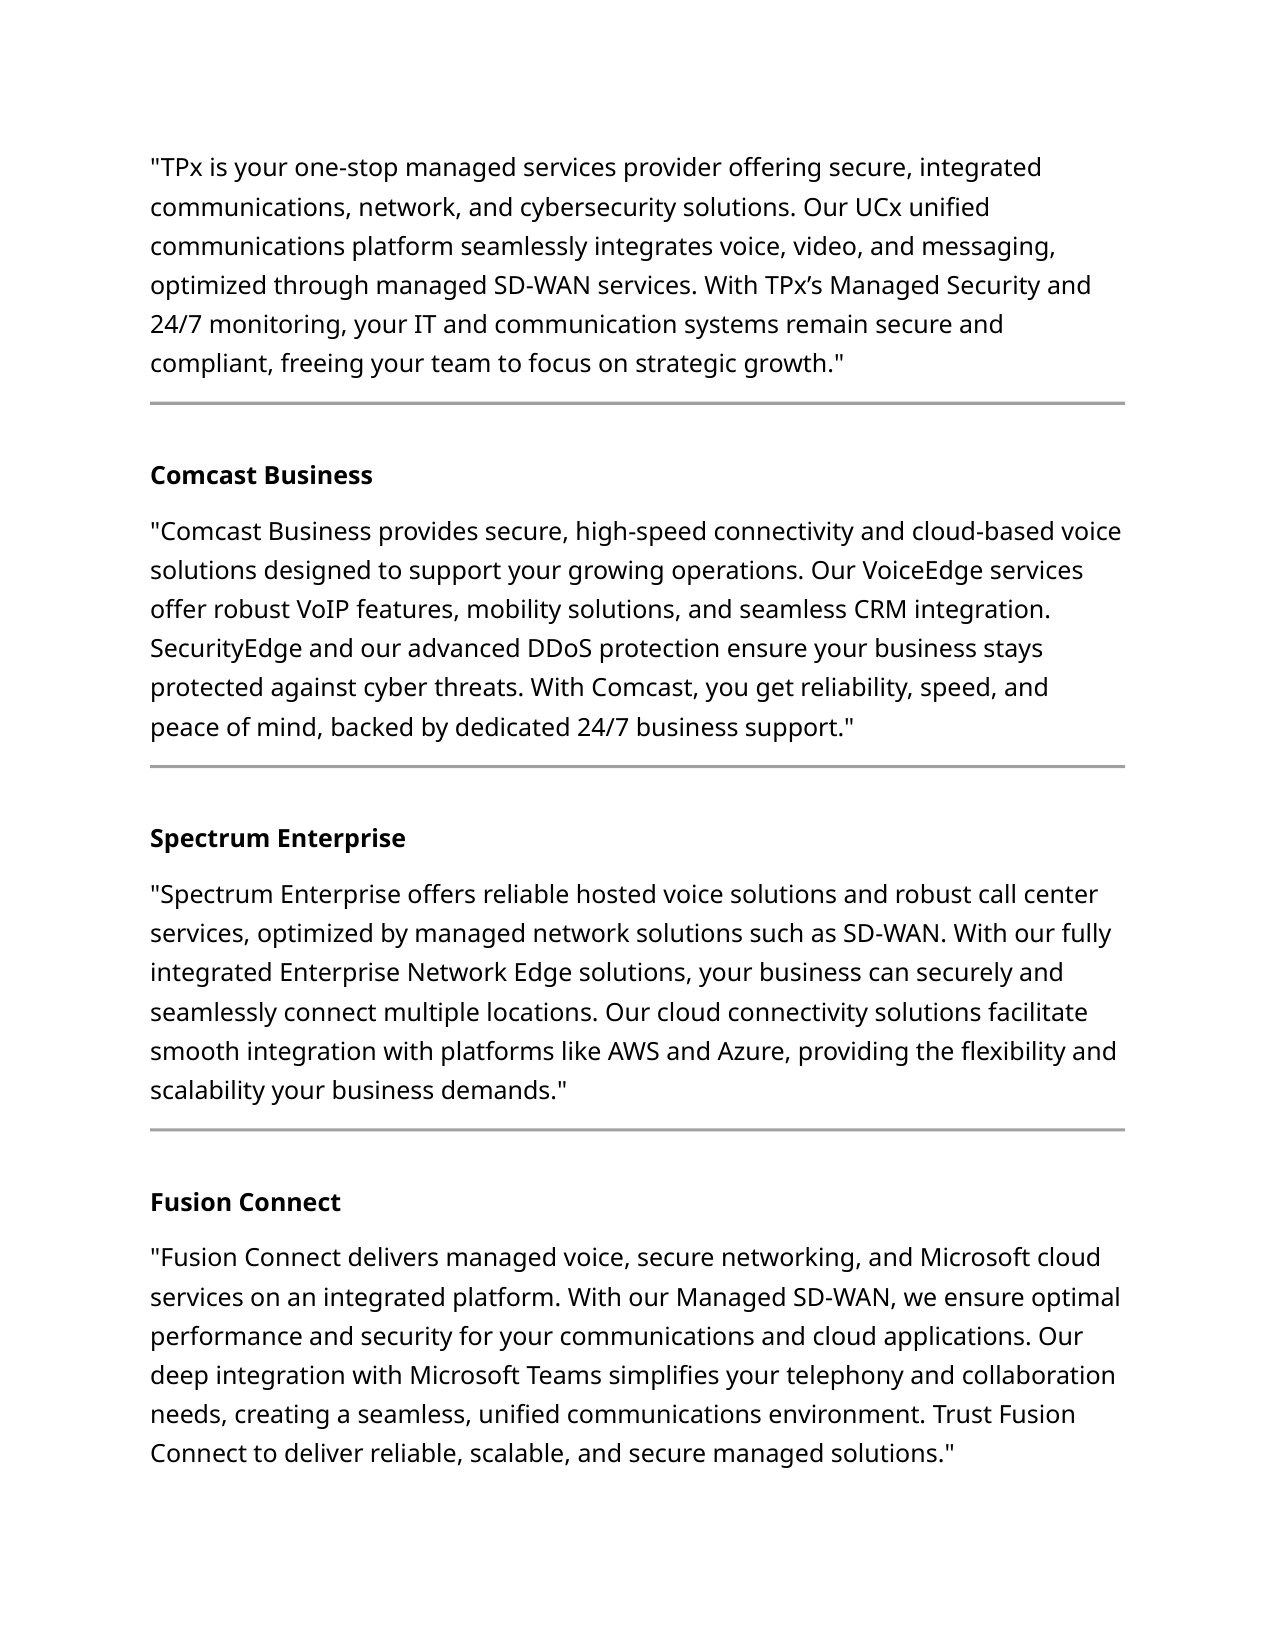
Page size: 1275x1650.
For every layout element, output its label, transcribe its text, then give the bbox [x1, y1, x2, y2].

text "Spectrum Enterprise offers reliable hosted voice solutions and robust call center services, optimized by managed network solutions such as SD-WAN. With our fully integrated Enterprise Network Edge solutions, your business can securely and seamlessly connect multiple locations. Our cloud connectivity solutions facilitate smooth integration with platforms like AWS and Azure, providing the flexibility and scalability your business demands." [150, 877, 1125, 1107]
text Comcast Business [150, 457, 1125, 492]
text "TPx is your one-stop managed services provider offering secure, integrated communications, network, and cybersecurity solutions. Our UCx unified communications platform seamlessly integrates voice, video, and messaging, optimized through managed SD-WAN services. With TPx’s Managed Security and 24/7 monitoring, your IT and communication systems remain secure and compliant, freeing your team to focus on strategic growth." [150, 150, 1125, 380]
text Fusion Connect [150, 1184, 1125, 1218]
text Spectrum Enterprise [150, 821, 1125, 855]
text "Comcast Business provides secure, high-speed connectivity and cloud-based voice solutions designed to support your growing operations. Our VoiceEdge services offer robust VoIP features, mobility solutions, and seamless CRM integration. SecurityEdge and our advanced DDoS protection ensure your business stays protected against cyber threats. With Comcast, you get reliability, speed, and peace of mind, backed by dedicated 24/7 business support." [150, 513, 1125, 743]
text "Fusion Connect delivers managed voice, secure networking, and Microsoft cloud services on an integrated platform. With our Managed SD-WAN, we ensure optimal performance and security for your communications and cloud applications. Our deep integration with Microsoft Teams simplifies your telephony and collaboration needs, creating a seamless, unified communications environment. Trust Fusion Connect to deliver reliable, scalable, and secure managed solutions." [150, 1240, 1125, 1470]
